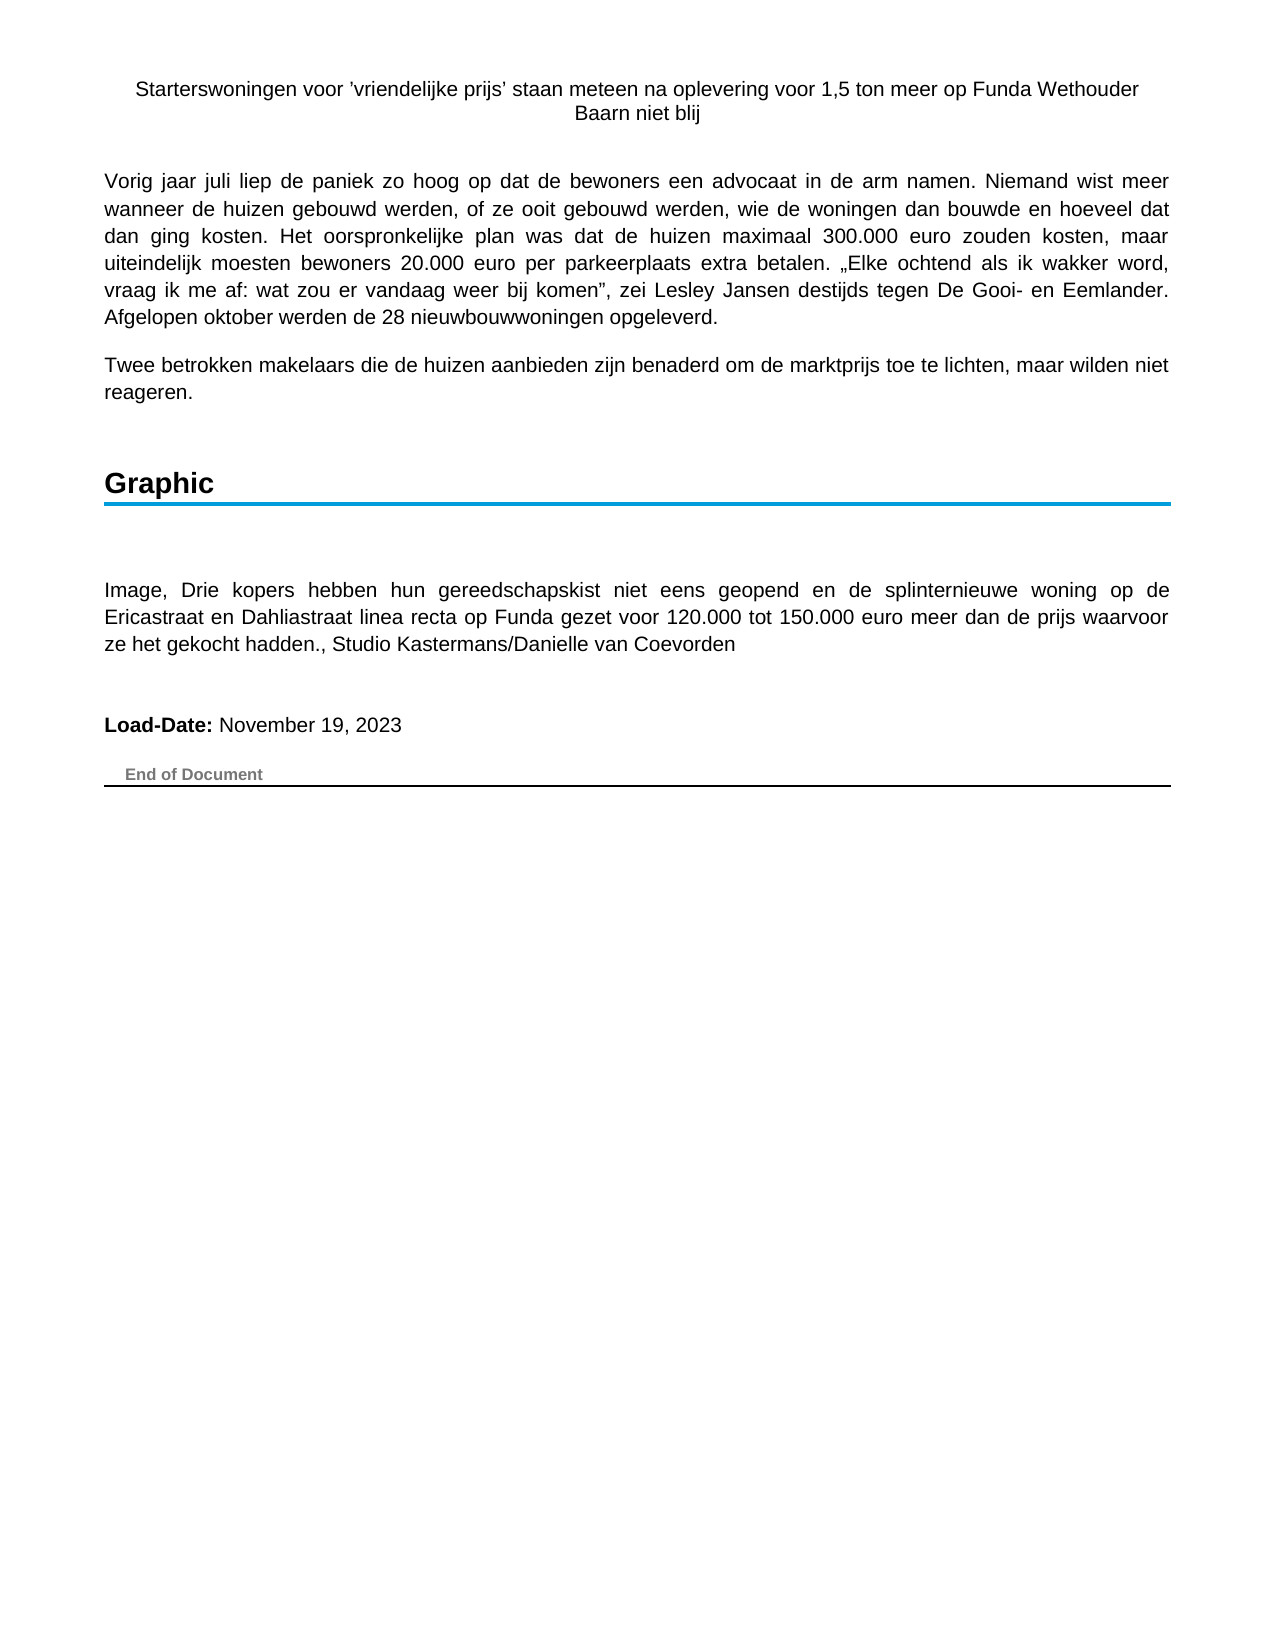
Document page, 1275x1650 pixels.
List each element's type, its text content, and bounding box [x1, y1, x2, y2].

text Load-Date: November 19, 2023 [104, 681, 1171, 736]
text Image, Drie kopers hebben hun gereedschapskist niet eens geopend en de splinternieuwe woning op de Ericastraat en Dahliastraat linea recta op Funda gezet voor 120.000 tot 150.000 euro meer dan de prijs waarvoor ze het gekocht hadden., Studio Kastermans/Danielle van Coevorden [104, 574, 1171, 656]
text Twee betrokken makelaars die de huizen aanbieden zijn benaderd om de marktprijs toe te lichten, maar wilden niet reageren. [104, 349, 1171, 404]
text Graphic [104, 429, 1171, 499]
text End of Document [125, 765, 1171, 784]
text Vorig jaar juli liep de paniek zo hoog op dat de bewoners een advocaat in de arm namen. Niemand wist meer wanneer de huizen gebouwd werden, of ze ooit gebouwd werden, wie de woningen dan bouwde en hoeveel dat dan ging kosten. Het oorspronkelijke plan was dat de huizen maximaal 300.000 euro zouden kosten, maar uiteindelijk moesten bewoners 20.000 euro per parkeerplaats extra betalen. „Elke ochtend als ik wakker word, vraag ik me af: wat zou er vandaag weer bij komen”, zei Lesley Jansen destijds tegen De Gooi- en Eemlander. Afgelopen oktober werden de 28 nieuwbouwwoningen opgeleverd. [104, 166, 1171, 329]
